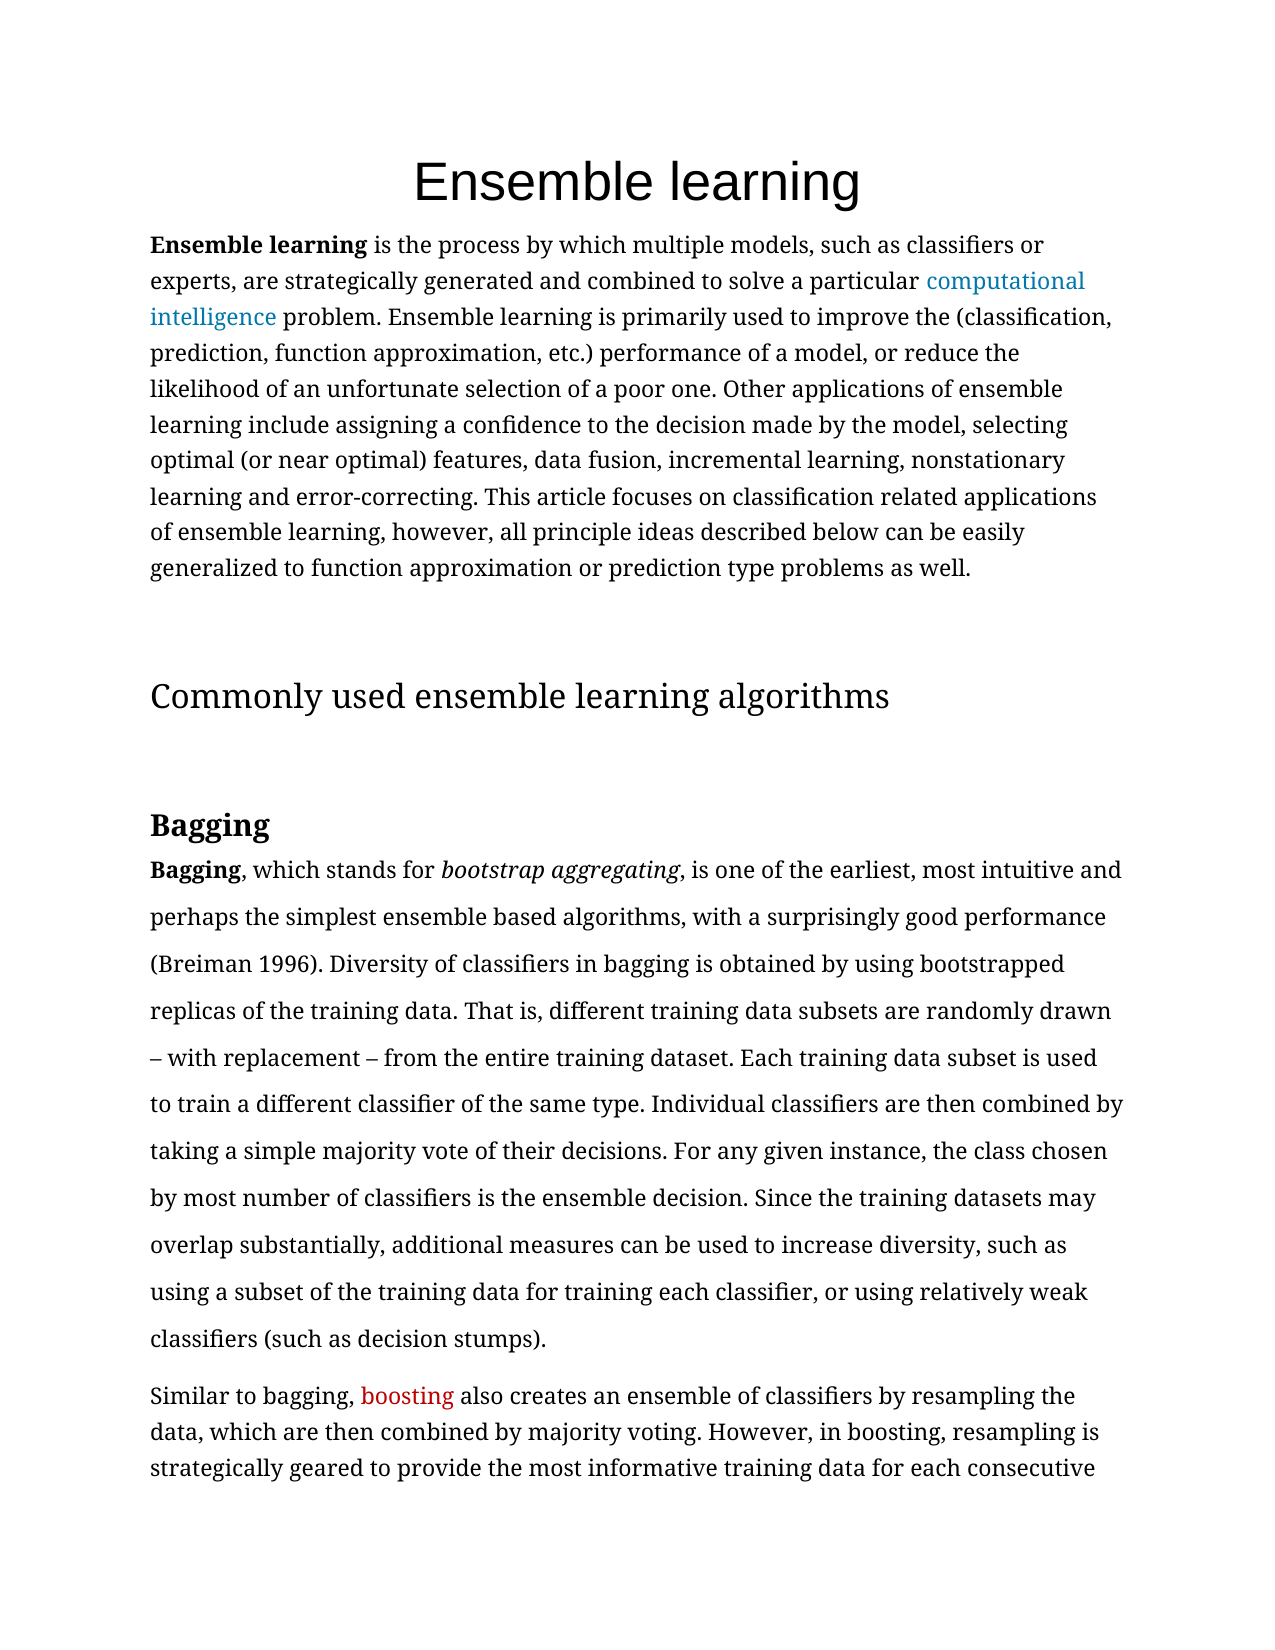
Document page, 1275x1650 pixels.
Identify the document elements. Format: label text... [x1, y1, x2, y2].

subtitle Commonly used ensemble learning algorithms [150, 660, 1125, 741]
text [150, 1380, 1125, 1483]
subtitle Bagging [150, 792, 1125, 846]
text Ensemble learning is the process by which multiple models, such as classifiers or experts, are strategically generated and combined to solve a particular computational intelligence problem. Ensemble learning is primarily used to improve the (classification, prediction, function approximation, etc.) performance of a model, or reduce the likelihood of an unfortunate selection of a poor one. Other applications of ensemble learning include assigning a confidence to the decision made by the model, selecting optimal (or near optimal) features, data fusion, incremental learning, nonstationary learning and error-correcting. This article focuses on classification related applications of ensemble learning, however, all principle ideas described below can be easily generalized to function approximation or prediction type problems as well. [150, 229, 1125, 583]
text Bagging, which stands for bootstrap aggregating, is one of the earliest, most intuitive and perhaps the simplest ensemble based algorithms, with a surprisingly good performance (Breiman 1996). Diversity of classifiers in bagging is obtained by using bootstrapped replicas of the training data. That is, different training data subsets are randomly drawn – with replacement – from the entire training dataset. Each training data subset is used to train a different classifier of the same type. Individual classifiers are then combined by taking a simple majority vote of their decisions. For any given instance, the class chosen by most number of classifiers is the ensemble decision. Since the training datasets may overlap substantially, additional measures can be used to increase diversity, such as using a subset of the training data for training each classifier, or using relatively weak classifiers (such as decision stumps). [150, 854, 1125, 1354]
title Ensemble learning [150, 150, 1125, 212]
